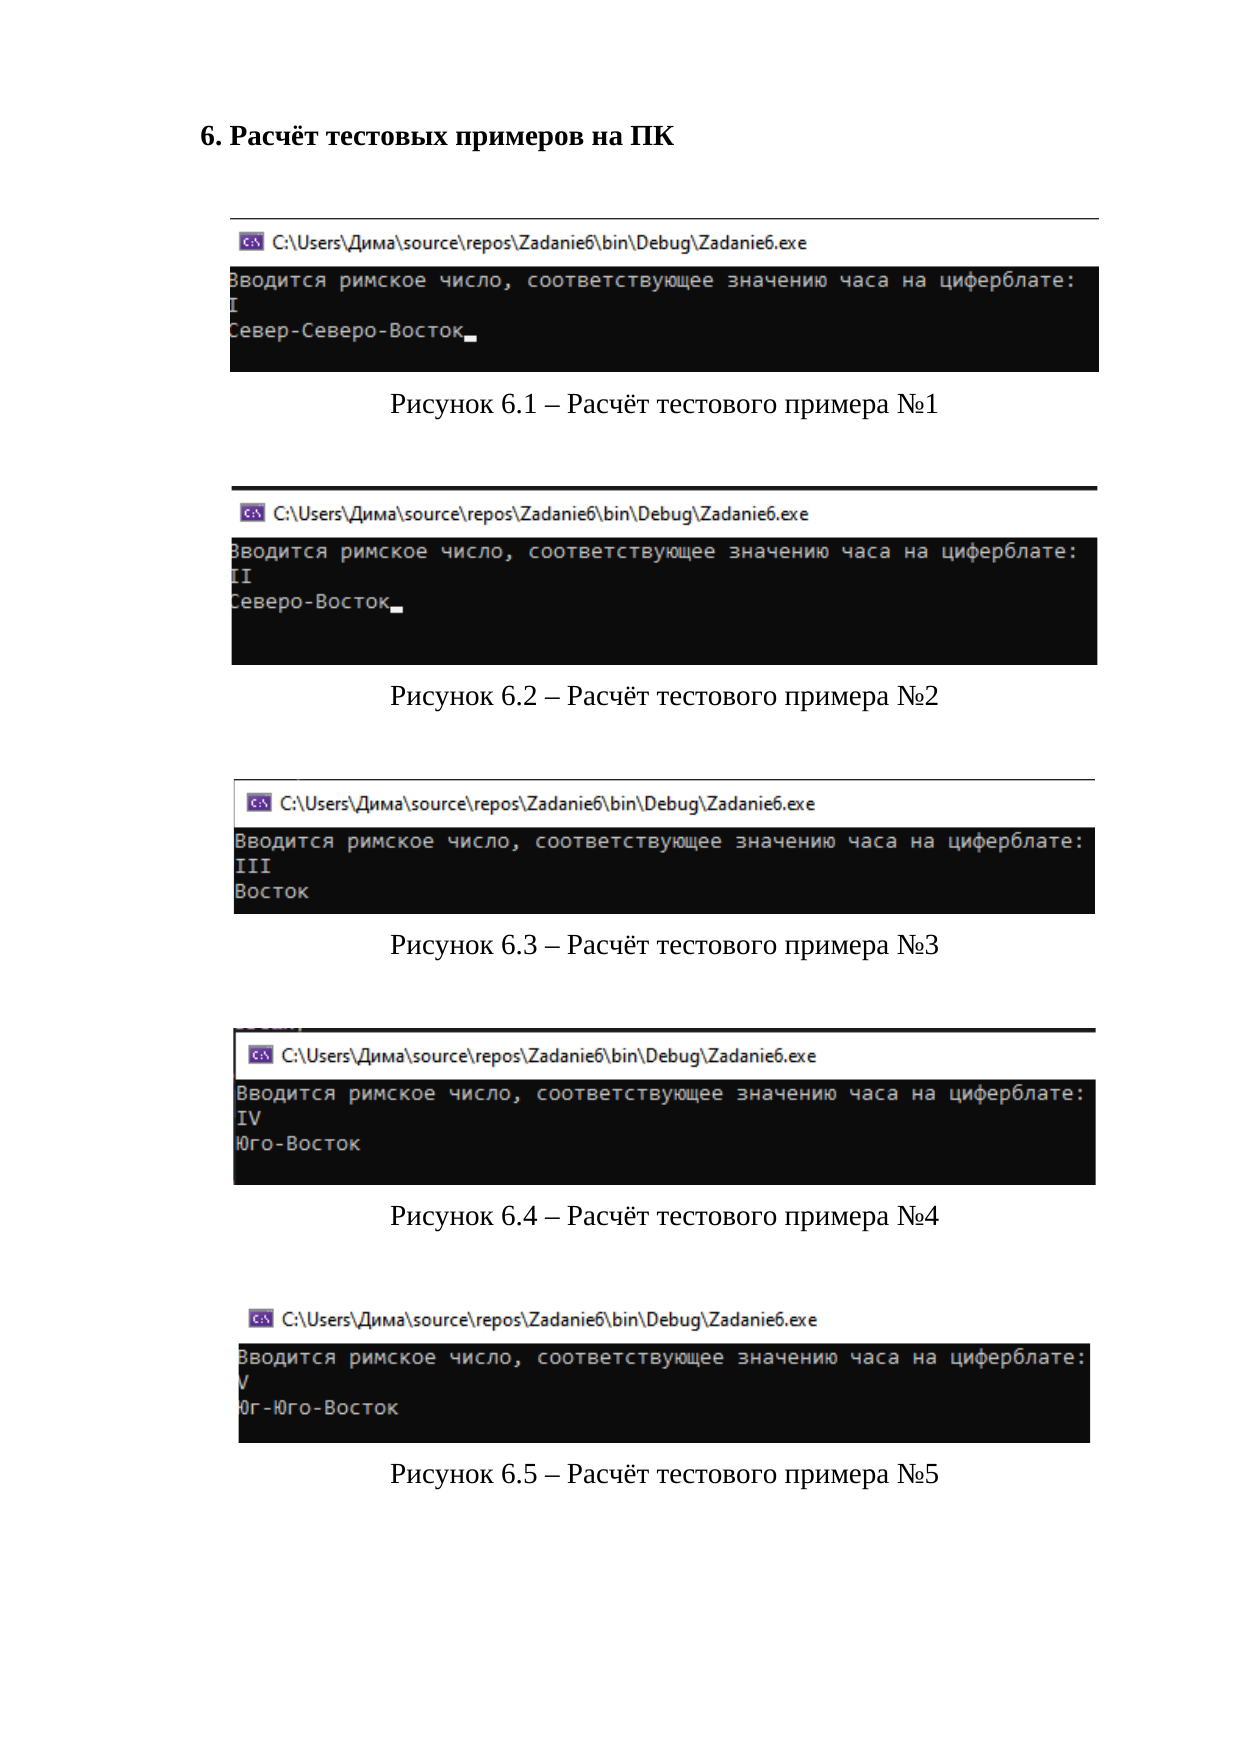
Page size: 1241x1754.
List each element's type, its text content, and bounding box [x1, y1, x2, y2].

picture [231, 486, 1098, 665]
picture [233, 779, 1095, 914]
text Рисунок 6.4 – Расчёт тестового примера №4 [177, 1198, 1152, 1232]
picture [233, 1028, 1096, 1185]
text Рисунок 6.3 – Расчёт тестового примера №3 [177, 927, 1152, 961]
picture [230, 218, 1099, 372]
text Рисунок 6.5 – Расчёт тестового примера №5 [177, 1457, 1152, 1490]
list Расчёт тестовых примеров на ПК [200, 118, 1152, 152]
picture [238, 1298, 1091, 1443]
text Рисунок 6.2 – Расчёт тестового примера №2 [177, 678, 1152, 712]
text Рисунок 6.1 – Расчёт тестового примера №1 [177, 386, 1152, 419]
